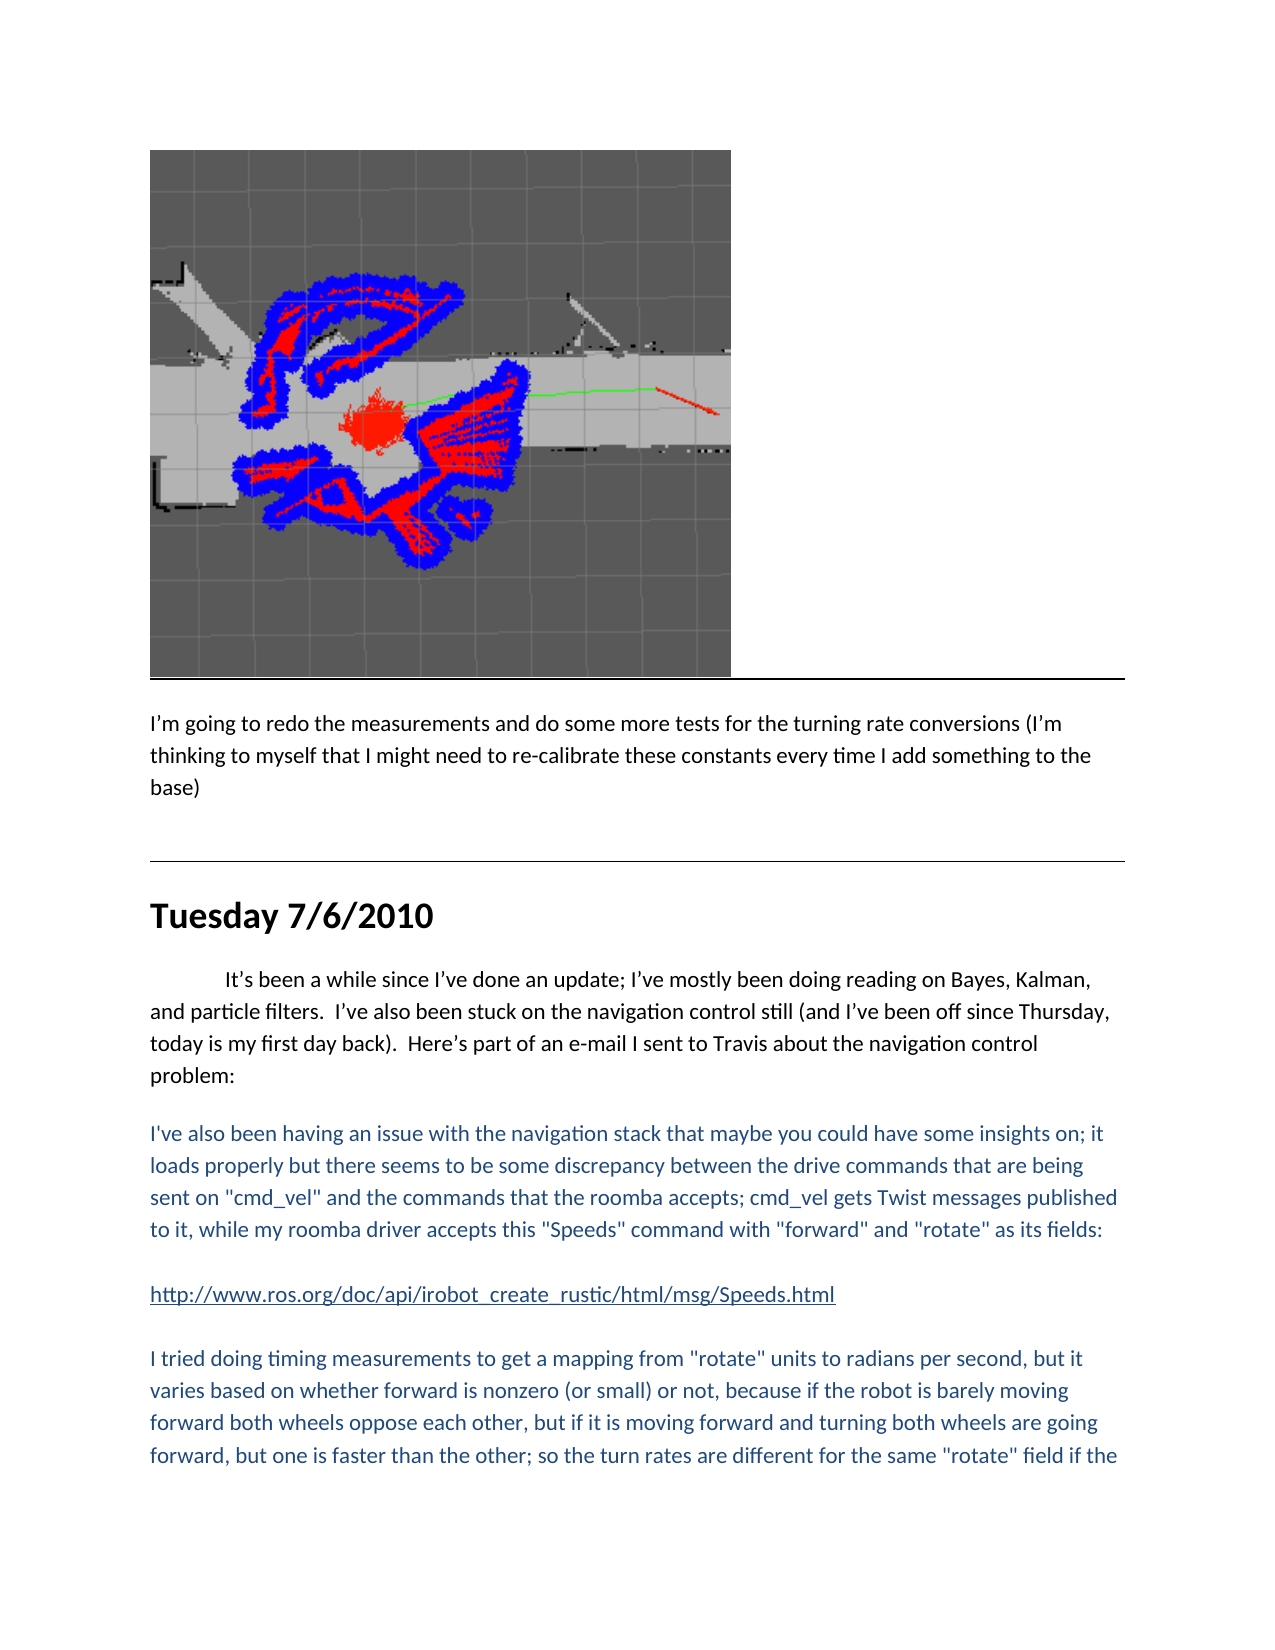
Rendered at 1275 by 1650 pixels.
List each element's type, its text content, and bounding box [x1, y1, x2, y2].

text It’s been a while since I’ve done an update; I’ve mostly been doing reading on Bayes, Kalman, and particle filters. I’ve also been stuck on the navigation control still (and I’ve been off since Thursday, today is my first day back). Here’s part of an e-mail I sent to Travis about the navigation control problem: [150, 965, 1125, 1090]
text Tuesday 7/6/2010 [150, 892, 1125, 937]
text I’m going to redo the measurements and do some more tests for the turning rate conversions (I’m thinking to myself that I might need to re-calibrate these constants every time I add something to the base) [150, 709, 1125, 802]
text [150, 1119, 1125, 1469]
picture [150, 150, 731, 677]
